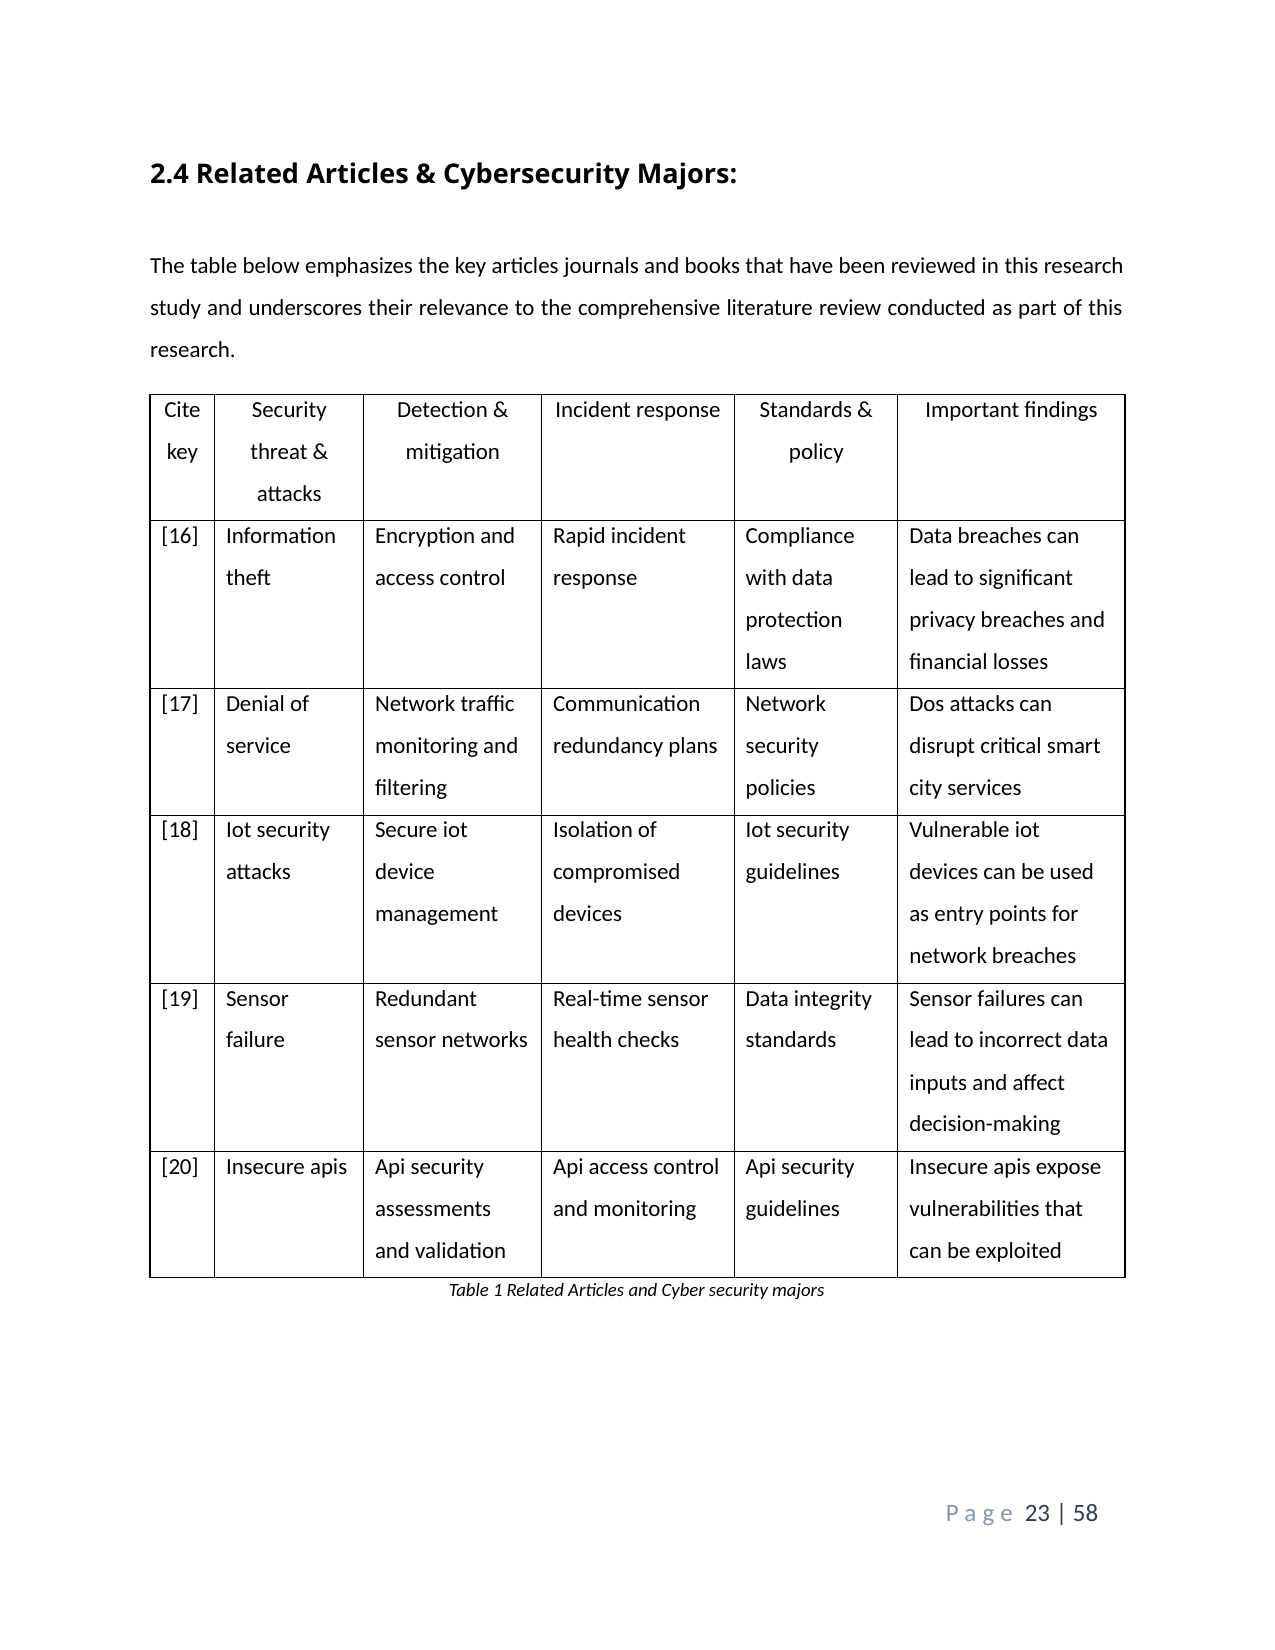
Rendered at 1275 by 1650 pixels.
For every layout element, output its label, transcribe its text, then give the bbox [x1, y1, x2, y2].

table_cell Compliance with data protection laws [735, 521, 897, 688]
text The table below emphasizes the key articles journals and books that have been reviewed in this research study and underscores their relevance to the comprehensive literature review conducted as part of this research. [150, 209, 1125, 363]
table_header Standards & policy [735, 395, 897, 520]
table_cell Denial of service [215, 689, 363, 814]
table_cell Api security guidelines [735, 1152, 897, 1277]
table_cell Sensor failure [215, 984, 363, 1151]
table_cell [151, 521, 214, 688]
table_cell Iot security guidelines [735, 816, 897, 983]
table_cell Data breaches can lead to significant privacy breaches and financial losses [898, 521, 1124, 688]
table_cell Sensor failures can lead to incorrect data inputs and affect decision-making [898, 984, 1124, 1151]
table_cell Network security policies [735, 689, 897, 814]
table_cell Information theft [215, 521, 363, 688]
table_cell Dos attacks can disrupt critical smart city services [898, 689, 1124, 814]
table_cell Data integrity standards [735, 984, 897, 1151]
table_cell [151, 816, 214, 983]
table_cell Iot security attacks [215, 816, 363, 983]
table_cell Network traffic monitoring and filtering [364, 689, 541, 814]
table_cell Communication redundancy plans [542, 689, 734, 814]
table_header Detection & mitigation [364, 395, 541, 520]
table_header Cite key [151, 395, 214, 520]
table_cell Encryption and access control [364, 521, 541, 688]
text Table 1 Related Articles and Cyber security majors [150, 1278, 1125, 1301]
table_cell Insecure apis expose vulnerabilities that can be exploited [898, 1152, 1124, 1277]
table_cell Rapid incident response [542, 521, 734, 688]
table_cell Api security assessments and validation [364, 1152, 541, 1277]
table_cell Vulnerable iot devices can be used as entry points for network breaches [898, 816, 1124, 983]
table_cell [151, 1152, 214, 1277]
table_header Incident response [542, 395, 734, 520]
table_header Important findings [898, 395, 1124, 520]
table_cell Real-time sensor health checks [542, 984, 734, 1151]
table_cell Secure iot device management [364, 816, 541, 983]
table_cell [151, 689, 214, 814]
table_cell Redundant sensor networks [364, 984, 541, 1151]
table_cell Insecure apis [215, 1152, 363, 1277]
table_cell Api access control and monitoring [542, 1152, 734, 1277]
table_cell Isolation of compromised devices [542, 816, 734, 983]
subtitle 2.4 Related Articles & Cybersecurity Majors: [150, 154, 1125, 191]
table_header Security threat & attacks [215, 395, 363, 520]
table_cell [151, 984, 214, 1151]
